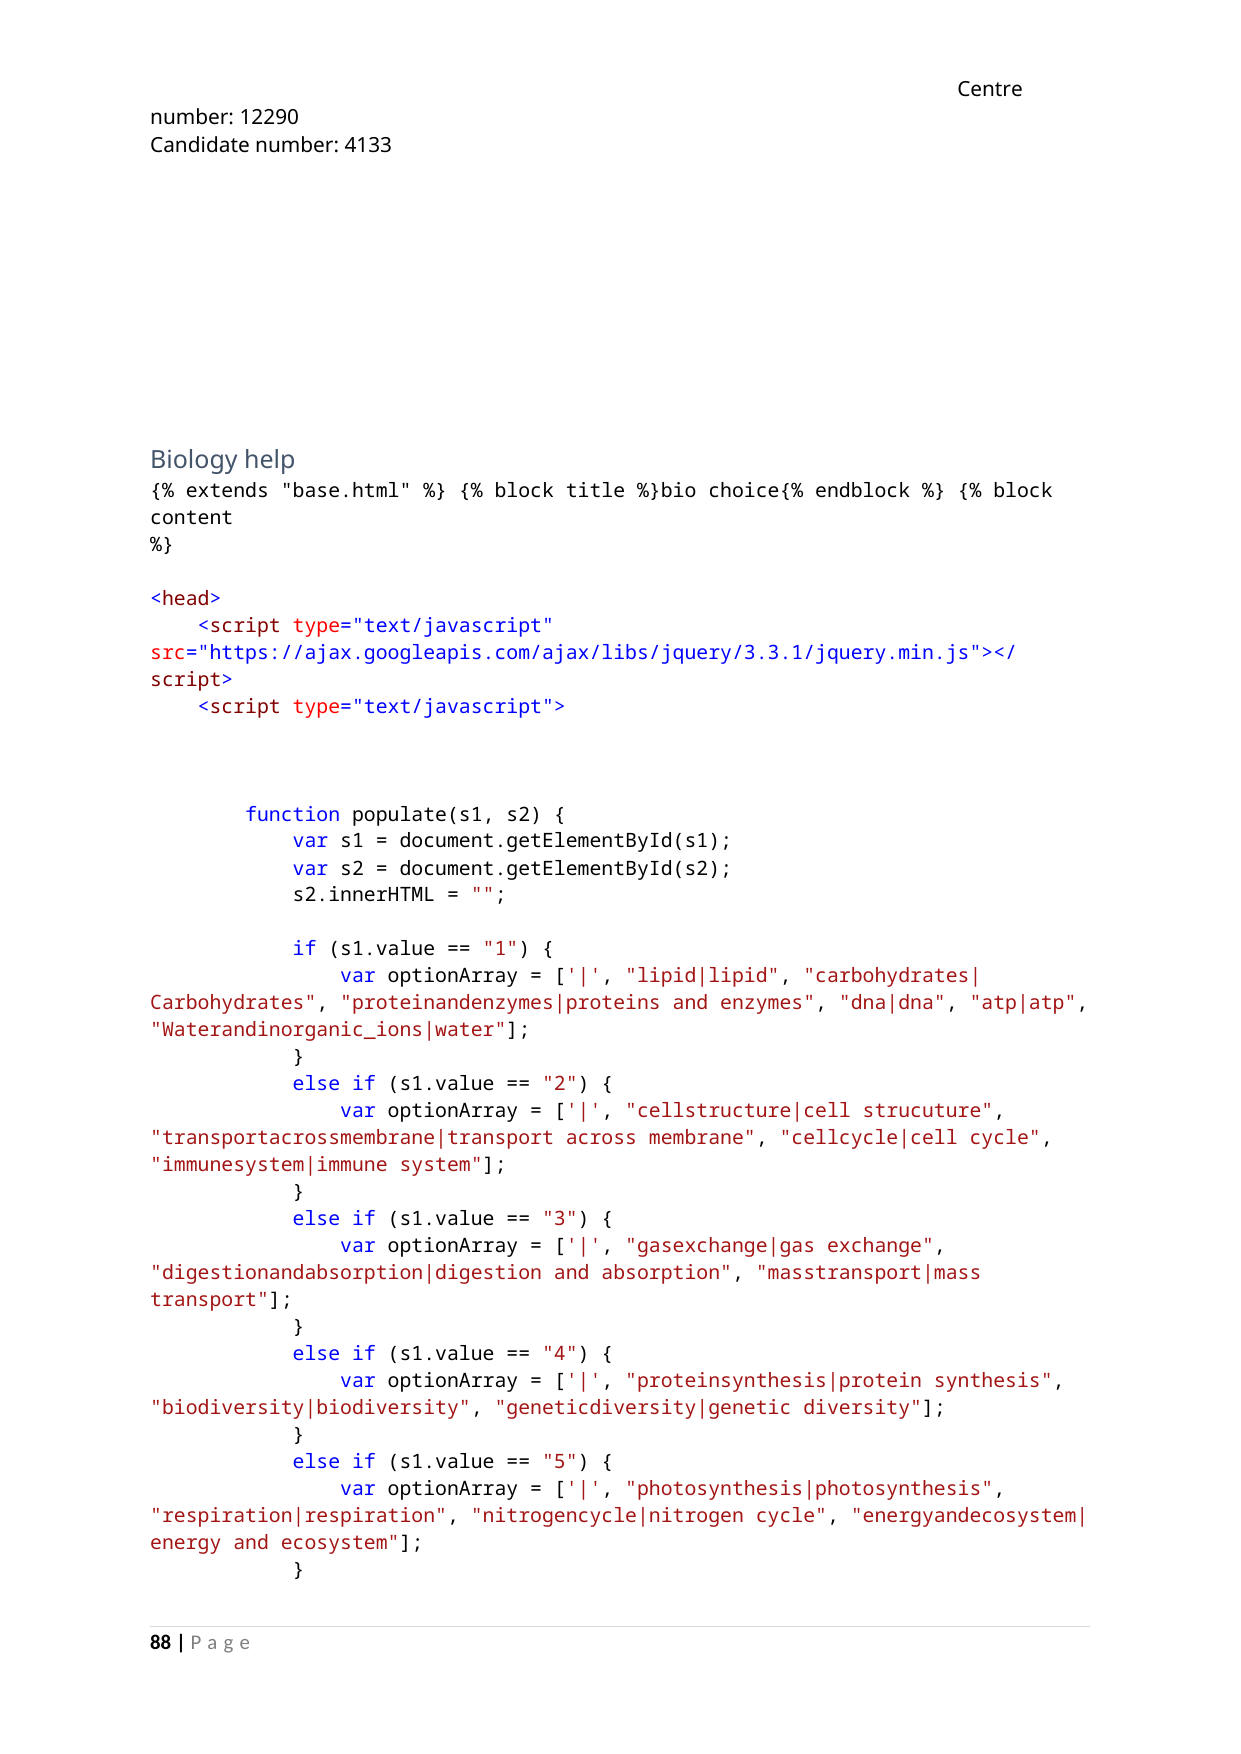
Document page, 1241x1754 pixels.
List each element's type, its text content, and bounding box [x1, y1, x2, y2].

text } [150, 1312, 1090, 1339]
text var optionArray = ['|', "gasexchange|gas exchange", "digestionandabsorption|digestion and absorption", "masstransport|mass transport"]; [150, 1231, 1090, 1312]
text else if (s1.value == "3") { [150, 1204, 1090, 1231]
text {% extends "base.html" %} {% block title %}bio choice{% endblock %} {% block content [150, 476, 1090, 530]
text var s2 = document.getElementById(s2); [150, 854, 1090, 881]
text <script type="text/javascript" src="https://ajax.googleapis.com/ajax/libs/jquery/3.3.1/jquery.min.js"></script> [150, 611, 1090, 692]
text <head> [150, 584, 1090, 611]
text s2.innerHTML = ""; [150, 881, 1090, 908]
text } [150, 1177, 1090, 1204]
text else if (s1.value == "5") { [150, 1447, 1090, 1474]
text var optionArray = ['|', "photosynthesis|photosynthesis", "respiration|respiration", "nitrogencycle|nitrogen cycle", "energyandecosystem|energy and ecosystem"]; [150, 1474, 1090, 1555]
text else if (s1.value == "4") { [150, 1339, 1090, 1366]
text } [150, 1420, 1090, 1447]
text else if (s1.value == "2") { [150, 1069, 1090, 1097]
text if (s1.value == "1") { [150, 935, 1090, 962]
text var optionArray = ['|', "cellstructure|cell strucuture", "transportacrossmembrane|transport across membrane", "cellcycle|cell cycle", "immunesystem|immune system"]; [150, 1097, 1090, 1177]
text %} [150, 530, 1090, 557]
text function populate(s1, s2) { [150, 800, 1090, 827]
text } [150, 1555, 1090, 1582]
text var optionArray = ['|', "proteinsynthesis|protein synthesis", "biodiversity|biodiversity", "geneticdiversity|genetic diversity"]; [150, 1366, 1090, 1420]
subtitle Biology help [150, 442, 1090, 476]
text <script type="text/javascript"> [150, 692, 1090, 719]
text } [150, 1043, 1090, 1069]
text var optionArray = ['|', "lipid|lipid", "carbohydrates|Carbohydrates", "proteinandenzymes|proteins and enzymes", "dna|dna", "atp|atp", "Waterandinorganic_ions|water"]; [150, 962, 1090, 1043]
text var s1 = document.getElementById(s1); [150, 827, 1090, 854]
